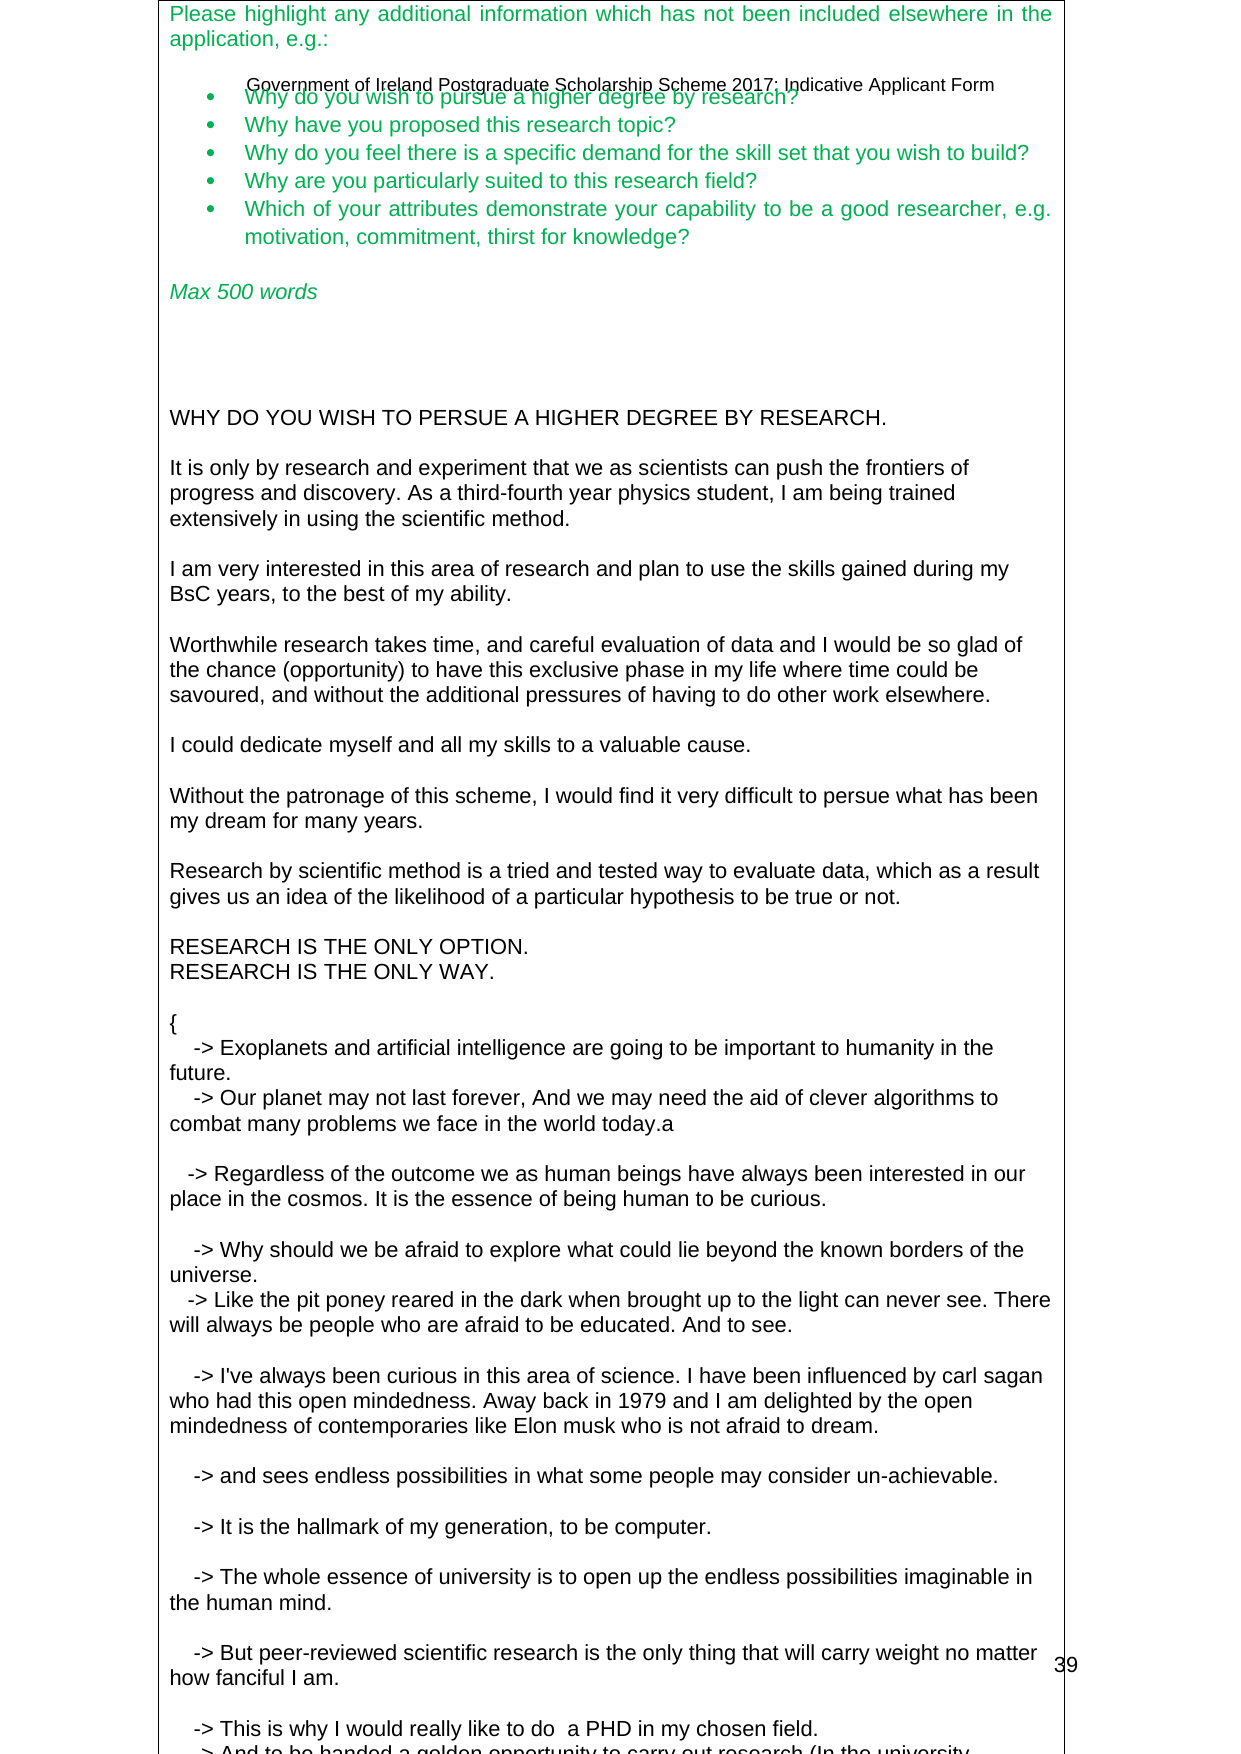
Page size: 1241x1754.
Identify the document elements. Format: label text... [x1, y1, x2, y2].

table_header Please highlight any additional information which has not been included elsewhere in the application, e.g.: Why do you wish to pursue a higher degree by research? Why have you proposed this research topic? Why do you feel there is a specific demand for the skill set that you wish to build? Why are you particularly suited to this research field? Which of your attributes demonstrate your capability to be a good researcher, e.g. motivation, commitment, thirst for knowledge? Max 500 words WHY DO YOU WISH TO PERSUE A HIGHER DEGREE BY RESEARCH. It is only by research and experiment that we as scientists can push the frontiers of progress and discovery. As a third-fourth year physics student, I am being trained extensively in using the scientific method. I am very interested in this area of research and plan to use the skills gained during my BsC years, to the best of my ability. Worthwhile research takes time, and careful evaluation of data and I would be so glad of the chance (opportunity) to have this exclusive phase in my life where time could be savoured, and without the additional pressures of having to do other work elsewhere. I could dedicate myself and all my skills to a valuable cause. Without the patronage of this scheme, I would find it very difficult to persue what has been my dream for many years. Research by scientific method is a tried and tested way to evaluate data, which as a result gives us an idea of the likelihood of a particular hypothesis to be true or not. RESEARCH IS THE ONLY OPTION. RESEARCH IS THE ONLY WAY. { -> Exoplanets and artificial intelligence are going to be important to humanity in the future. -> Our planet may not last forever, And we may need the aid of clever algorithms to combat many problems we face in the world today.a -> Regardless of the outcome we as human beings have always been interested in our place in the cosmos. It is the essence of being human to be curious. -> Why should we be afraid to explore what could lie beyond the known borders of the universe. -> Like the pit poney reared in the dark when brought up to the light can never see. There will always be people who are afraid to be educated. And to see. -> I've always been curious in this area of science. I have been influenced by carl sagan who had this open mindedness. Away back in 1979 and I am delighted by the open mindedness of contemporaries like Elon musk who is not afraid to dream. -> and sees endless possibilities in what some people may consider un-achievable. -> It is the hallmark of my generation, to be computer. -> The whole essence of university is to open up the endless possibilities imaginable in the human mind. -> But peer-reviewed scientific research is the only thing that will carry weight no matter how fanciful I am. -> This is why I would really like to do a PHD in my chosen field. -> And to be handed a golden oppertunity to carry out research (In the university setting ) while I am still young . -> My grand father in the 1930s, met } RESEARCH RESEARCH { -> This has never been done before -> Automation, Mind amplification. -> This needs to be automated at scale. -> A new sort of microscope has been invented. iN 1600 GALILEO HEARD ABOUT THEA NEW INVENTION OFCALLLED THE MICROSCOPE AND REPURPOSED IT TO LOOK AT _. i WANT TO MASTER THIS NEW TOOL ->THIS WILL ALSO COMMUNICATE TO NICHOLAS -> INTELLECTUAL ROLLARCOASTER RIDE THROUGH NAME DROPPING 400 YEARSOF SCIENCES. ;... GEOFFREY HINTON... _>i WANT TO MASTER THIS NEW INSTRUMENT. -> THE INSTRUMENT CAN DREAM. } { If I don't get the funding I am going try and do this research anyway. } (((((((((((((((((((((((((((((((((())))))))))))))))))))))))))))))))))) +++++++++++++++++++++++++++++++++++++++++++++++++++++++++++++++++++++ WHY DO THINK THERE IS A SPECIFIC DEMAND FOR THE SKILL SET YOU WISH TO BUILD. +++++++++++++++++++++++++++++++++++++++++++++++++++++++++++++++++++++ (((((((((((((((((((((((((((((((((())))))))))))))))))))))))))))))))))) { Skill Set -> I'll become an artist, whose palette and brushes will be alogorithms, data and experimental technique. -> My paint will be deep neural networks. -> The picture I will create will be an automated computer system that detects distant exoplanets. -> During this degree I hope to master the art of neural networks and use them in all my computer programs for any task imaginable. Peter Norvig of google advocates this , and says that they should be the first tool in any developers tool box. -> A neural network is computer programs which programs itself to do arbitrary non-trivial tasks given examples in the form of data. -> Examples of tasks include playing, driving self driving cars, -> pattern recognition in medical. -> The skill set I hope to build is a highly versatile and adaptable skill which I hope will be applied ubiquitously in all domains possible. (Possibly as an aid to other medical diagnosis.) -> This shall my golden hammer -> This shall be the first tool in my scientists toolbox. -> } There is a demand because this technology saves time. TIME TIME TIME TIME TIME TIME TIME TIME TIME TIME TIME time is of the essence when one is challenged by climate change, cancer, war. (((((((((((((((((((((((((((((((((())))))))))))))))))))))))))))))))))) +++++++++++++++++++++++++++++++++++++++++++++++++++++++++++++++++++++ WHY AM I PARTICULAR SUITED TO THIS FIELD +++++++++++++++++++++++++++++++++++++++++++++++++++++++++++++++++++++ (((((((((((((((((((((((((((((((((())))))))))))))))))))))))))))))))))) As Dr Leila Denmark (Pediatrician) said before she died at age 102. (ref :: BMJ) “Doing what you don’t like is work,” she was fond of saying. “Doing what you like is play.” Neural Networks and Astronomy have been my hobby for the past 4 years. (((((((((((((((((((((((((((((((((())))))))))))))))))))))))))))))))))) +++++++++++++++++++++++++++++++++++++++++++++++++++++++++++++++++++++ WHICH OF YOUR ATTRIBUTES DEMONSTRATE MY ABILITY TO BE A GOOD RESEARCHER? +++++++++++++++++++++++++++++++++++++++++++++++++++++++++++++++++++++ (((((((((((((((((((((((((((((((((())))))))))))))))))))))))))))))))))) PATIENCE PERSEVERANCE DEEP INTEREST IN THIS SUBJECT OBSESSION WITH NEURAL NETWORKS AND PROGRAMMING STRONG INTEREST I CARE ABOUT THIS FIELD. I FEEL PASSIONATE ABOUT IT. I FEEL IT. One of my attribute is that I am an expert mathematica programmer. I have 2300 points on stack overflow in this computer language and have collected 73 books on programming in mathematica. I do things quickly. I can get up early. I have laser focus and can abstract out all unnecessary details in order to achieve my goal. I usually get up early and am on time for work (((((((((((((((((((((((((((((((((())))))))))))))))))))))))))))))))))) +++++++++++++++++++++++++++++++++++++++++++++++++++++++++++++++++++++ :Motivation :Committment :Thirst for Knowledge, +++++++++++++++++++++++++++++++++++++++++++++++++++++++++++++++++++++ (((((((((((((((((((((((((((((((((())))))))))))))))))))))))))))))))))) JAMES BLACKWELLS ANSWER While I was always interested in science and how things worked when I was younger, it wasn’t until I came to NUI Galway that my passion in physics grew. I have received first class honours in all my examanations to date and have always wanted to do further research in physics. After learning about how physics could be applied to the medical sector I asked my lecturers if I could do summer reasearch. I completed my first summer internship in medical physics in 2nd year and enjoyed it so much I got a scholarship to conduct another internship in 3rd year. During this scholarship I got the opportunity to travel to Barcelona to the annual conference of the European Society for Magnetic Resonance in Medicine & Biology and present my research there. This immersion in novel research and what so many academics are working on inspired me to do further research. I have propsed this research topic as I think there is a genuine application at the end of it. Ultrasound elastography is starting to be used to detect tumours but the heating aspect of it hasn’t been properly calculated. Further applications of high intensity ultrasound could be used to heat and destroy tumours. This would be an incredible application and greatly help peoples lives. I think I am suited to this research field as it is an area I have had a strong interest in for a few years already and my summer internships and 4th year projects have helped put me on this path to persue a higher degree by research. I’m a strongly self motivated individual and I want to succeed at everything I do. I don’t do things by halves and if given the opportunity I am sure I will complete this project. [159, 1, 1064, 1754]
